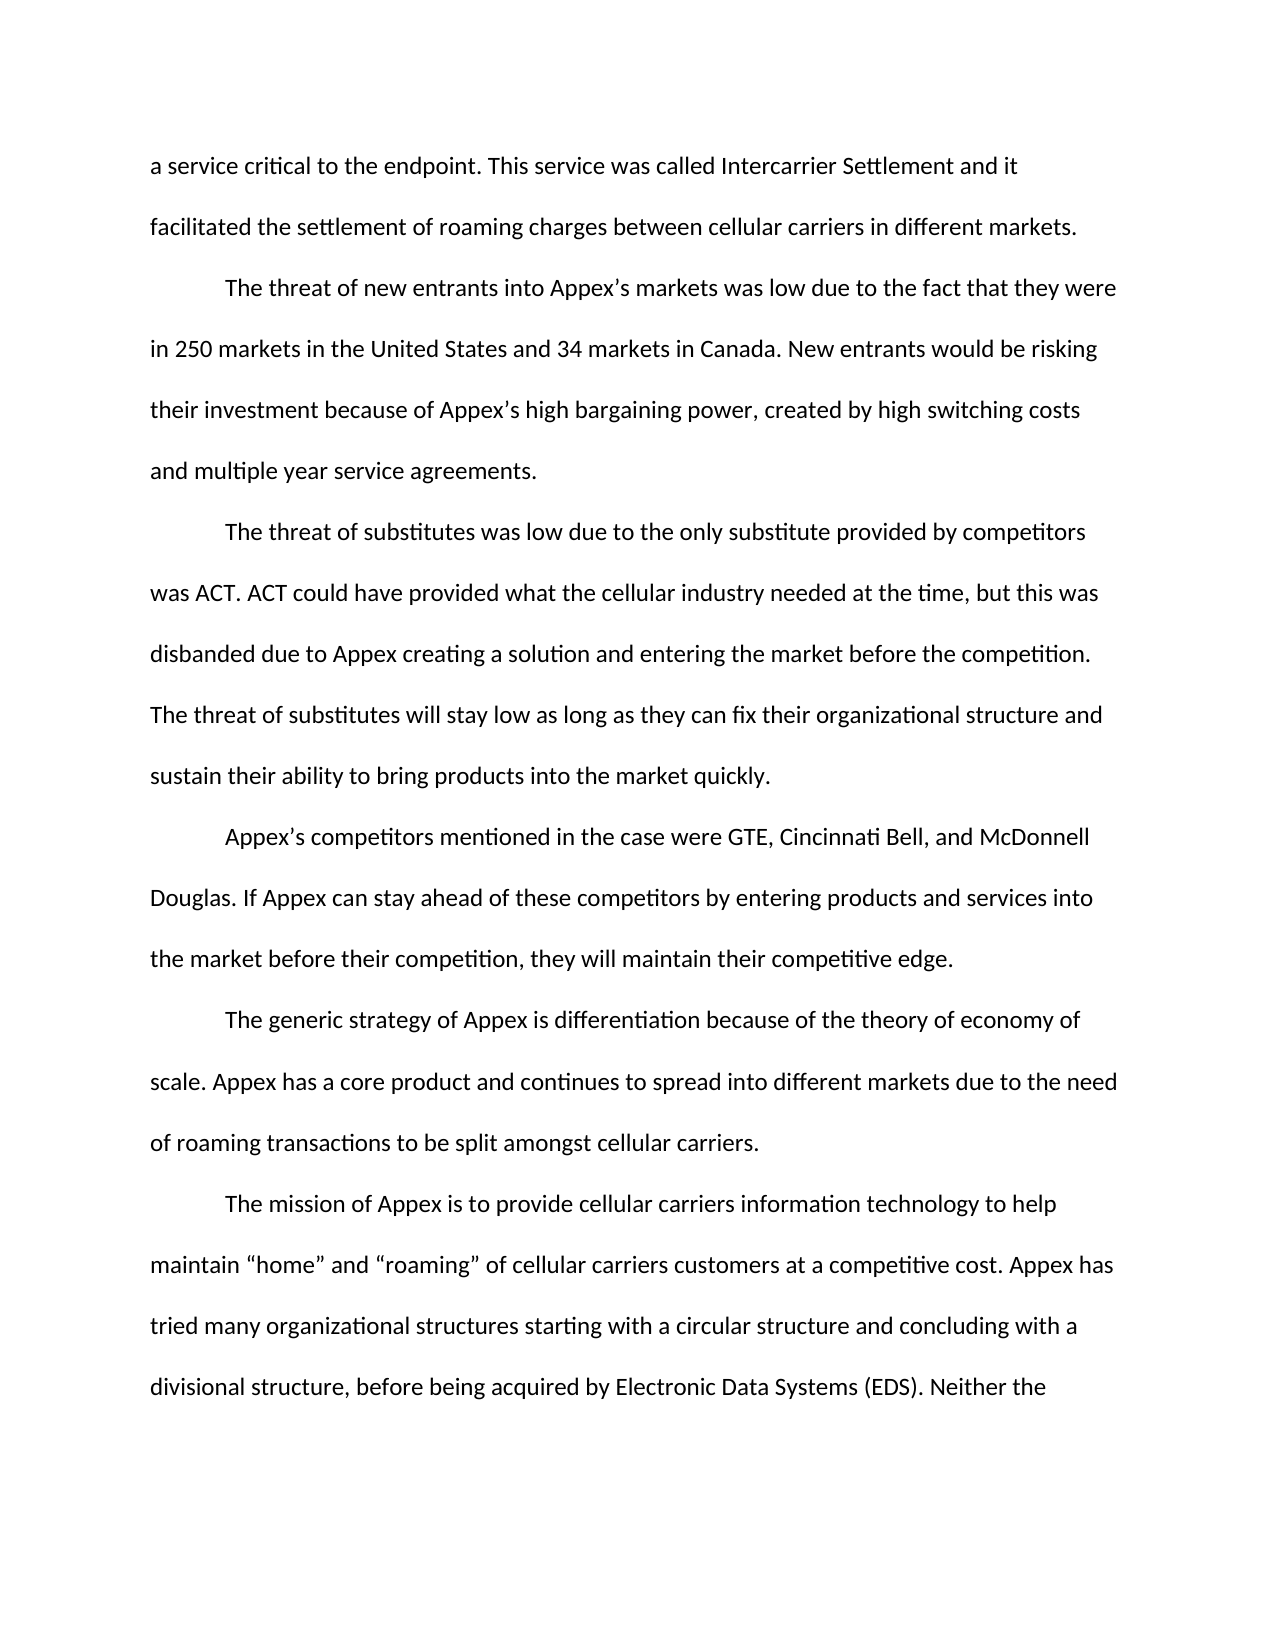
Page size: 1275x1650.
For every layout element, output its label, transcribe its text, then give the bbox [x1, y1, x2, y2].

text The threat of substitutes was low due to the only substitute provided by competitors was ACT. ACT could have provided what the cellular industry needed at the time, but this was disbanded due to Appex creating a solution and entering the market before the competition. The threat of substitutes will stay low as long as they can fix their organizational structure and sustain their ability to bring products into the market quickly. [150, 516, 1125, 791]
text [150, 1188, 1125, 1401]
text Appex’s competitors mentioned in the case were GTE, Cincinnati Bell, and McDonnell Douglas. If Appex can stay ahead of these competitors by entering products and services into the market before their competition, they will maintain their competitive edge. [150, 821, 1125, 974]
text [150, 150, 1125, 242]
text The threat of new entrants into Appex’s markets was low due to the fact that they were in 250 markets in the United States and 34 markets in Canada. New entrants would be risking their investment because of Appex’s high bargaining power, created by high switching costs and multiple year service agreements. [150, 272, 1125, 486]
text The generic strategy of Appex is differentiation because of the theory of economy of scale. Appex has a core product and continues to spread into different markets due to the need of roaming transactions to be split amongst cellular carriers. [150, 1004, 1125, 1157]
